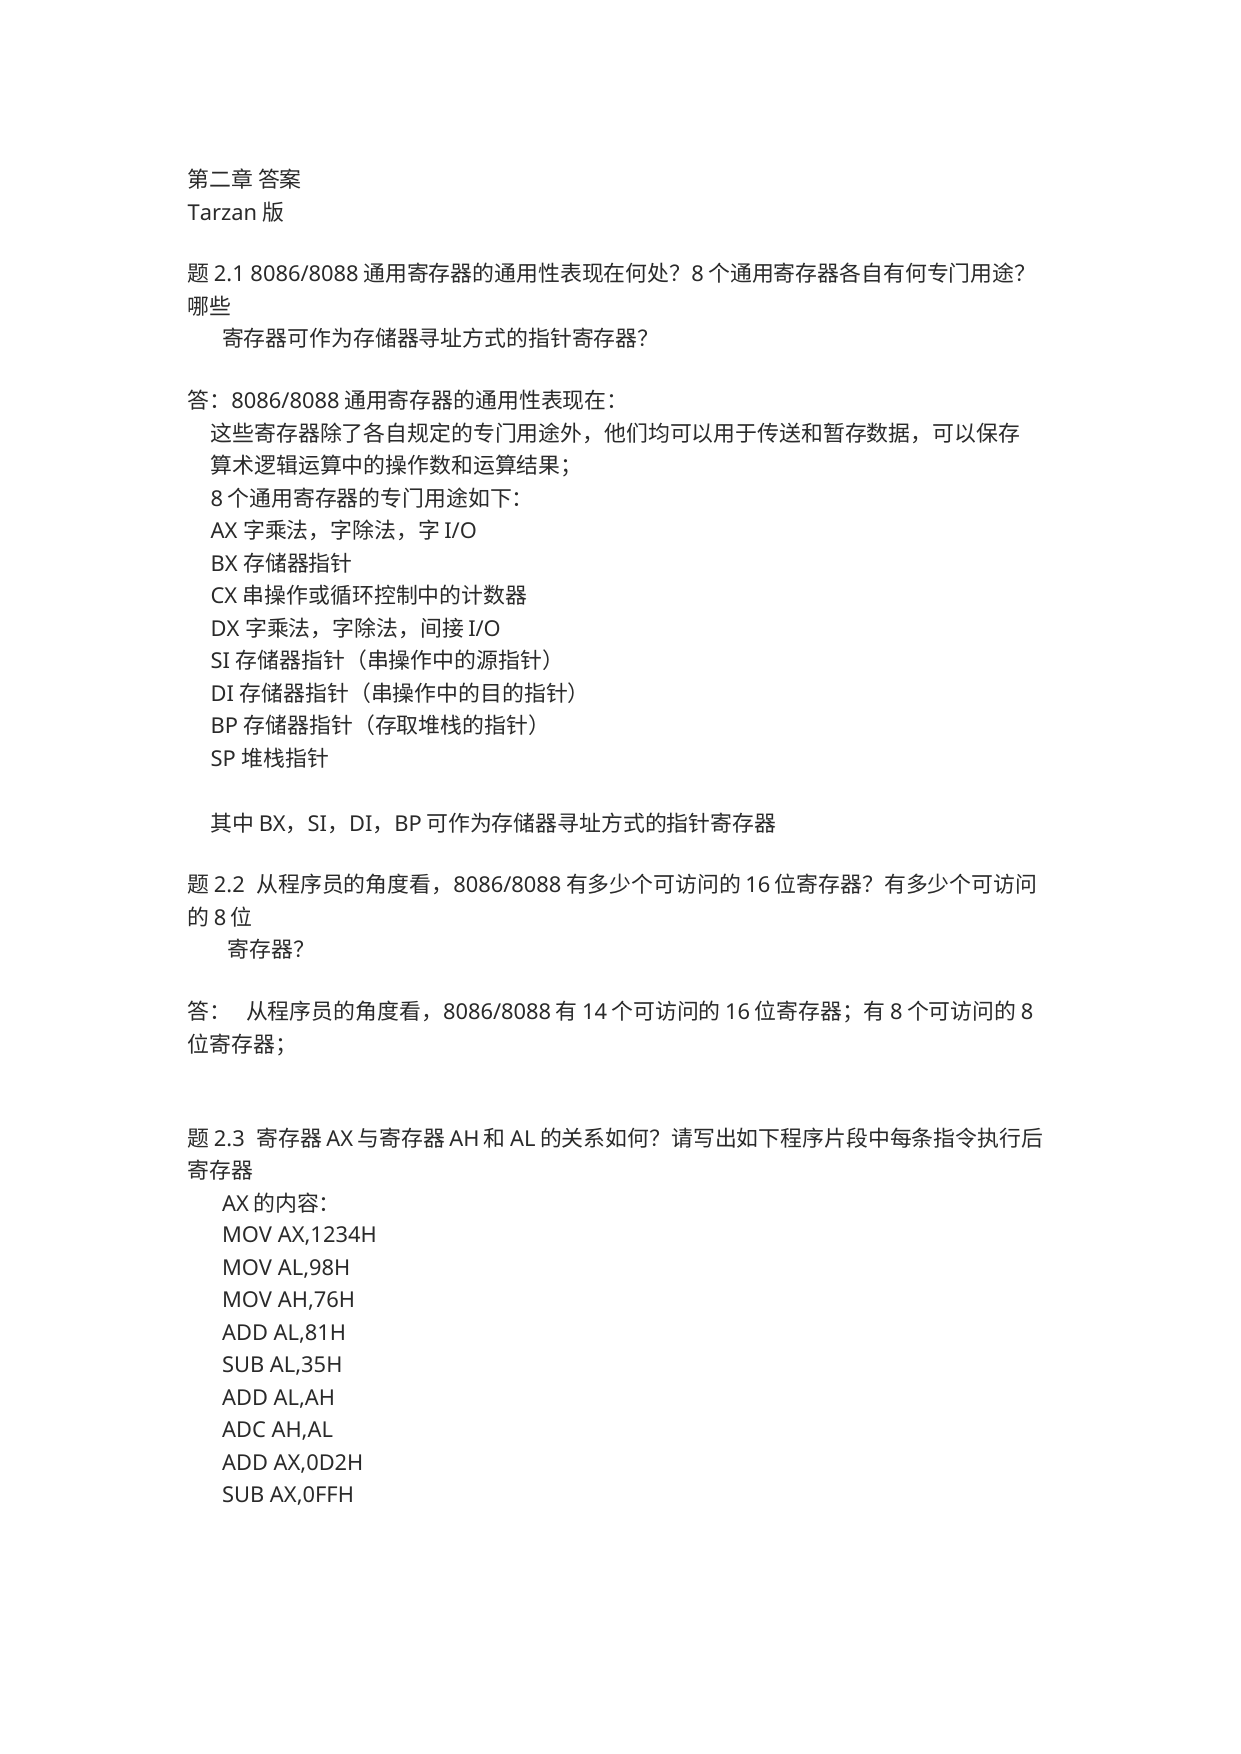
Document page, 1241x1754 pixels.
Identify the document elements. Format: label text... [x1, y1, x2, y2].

text 答：8086/8088通用寄存器的通用性表现在： 这些寄存器除了各自规定的专门用途外，他们均可以用于传送和暂存数据，可以保存 算术逻辑运算中的操作数和运算结果； 8个通用寄存器的专门用途如下： AX 字乘法，字除法，字I/O BX 存储器指针 CX 串操作或循环控制中的计数器 DX 字乘法，字除法，间接I/O SI 存储器指针（串操作中的源指针） DI 存储器指针（串操作中的目的指针） BP 存储器指针（存取堆栈的指针） SP 堆栈指针 其中BX，SI，DI，BP可作为存储器寻址方式的指针寄存器 [187, 383, 1053, 838]
text 答： 从程序员的角度看，8086/8088有14个可访问的16位寄存器；有8个可访问的8位寄存器； [187, 994, 1053, 1059]
text 题2.1 8086/8088通用寄存器的通用性表现在何处？8个通用寄存器各自有何专门用途？哪些 寄存器可作为存储器寻址方式的指针寄存器？ [187, 256, 1053, 354]
text 题2.3 寄存器AX与寄存器AH和AL的关系如何？请写出如下程序片段中每条指令执行后寄存器 AX的内容： MOV AX,1234H MOV AL,98H MOV AH,76H ADD AL,81H SUB AL,35H ADD AL,AH ADC AH,AL ADD AX,0D2H SUB AX,0FFH [187, 1088, 1053, 1510]
text 题2.2 从程序员的角度看，8086/8088有多少个可访问的16位寄存器？有多少个可访问的8位 寄存器？ [187, 867, 1053, 964]
text 第二章 答案 Tarzan 版 [187, 162, 1053, 227]
